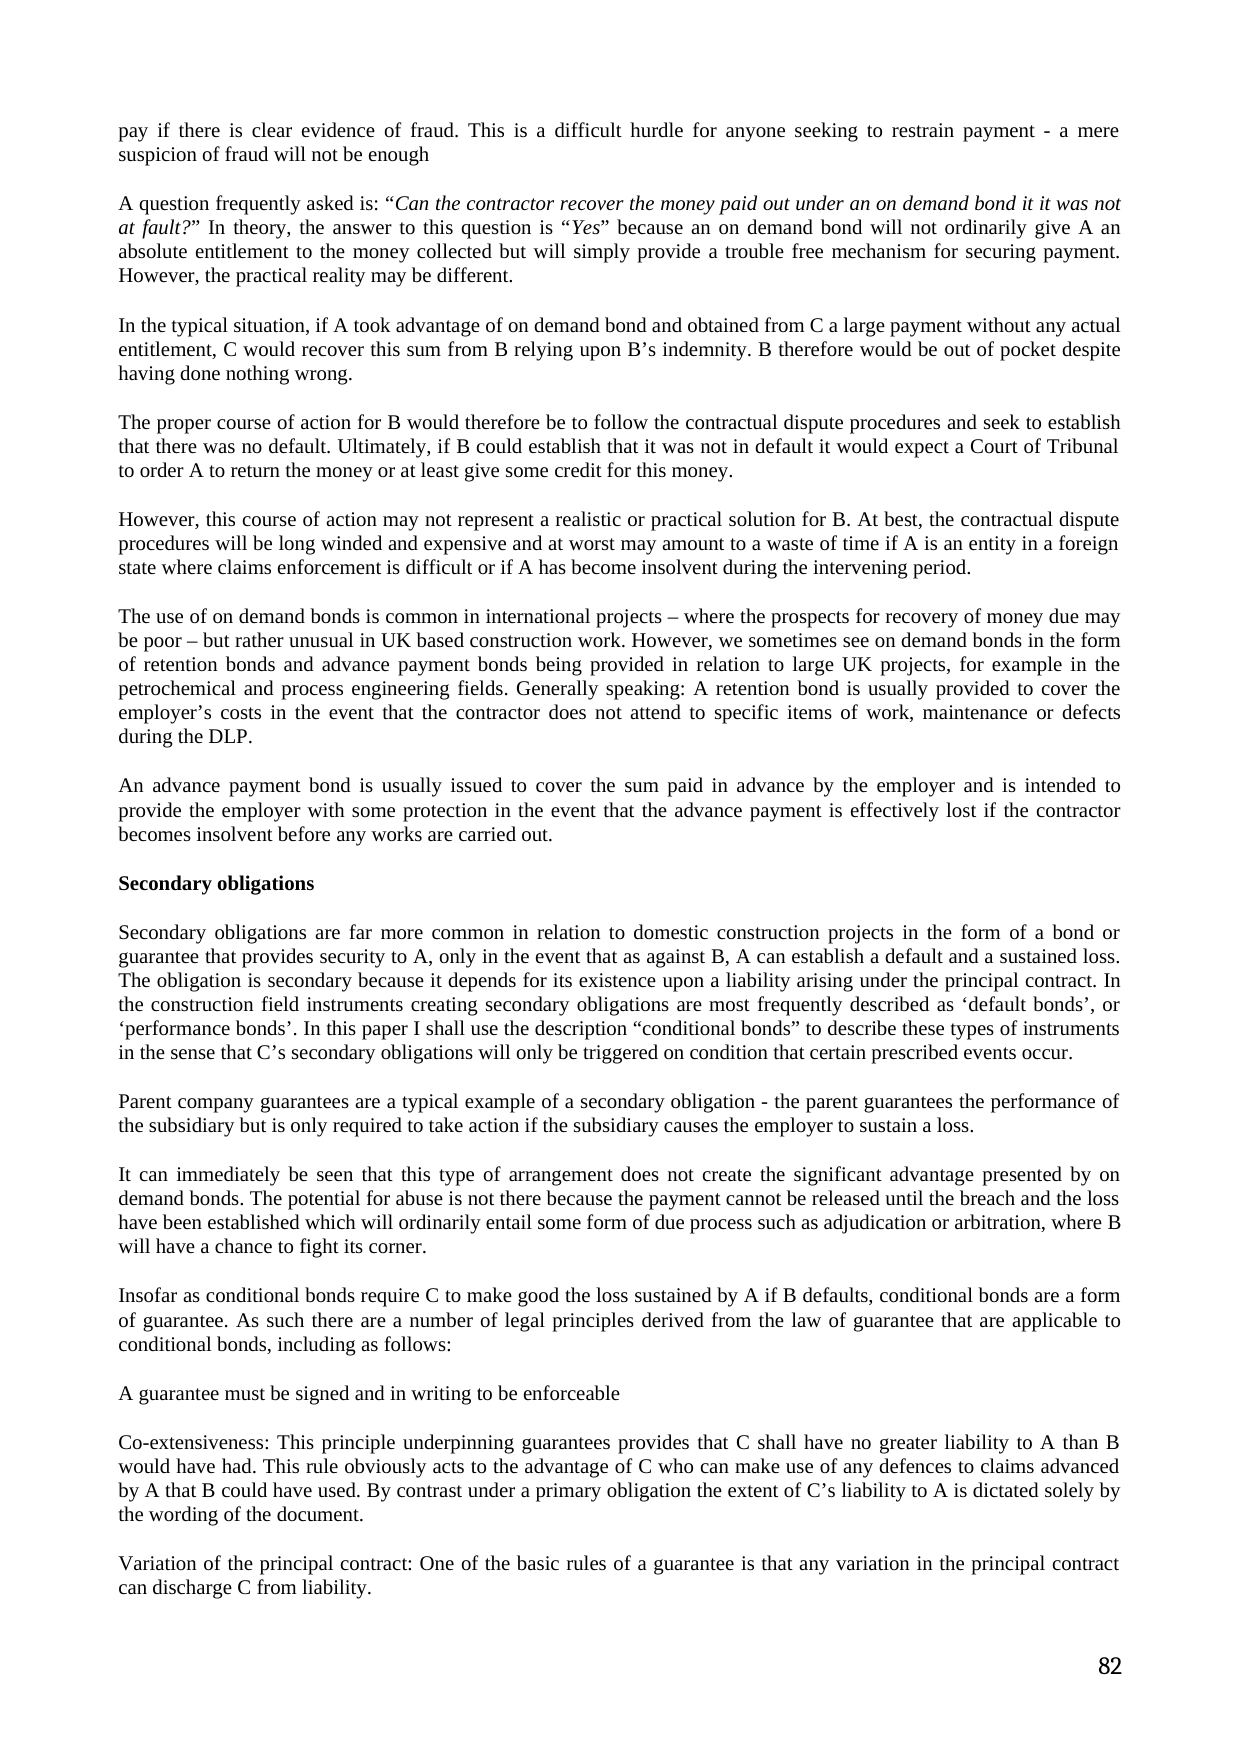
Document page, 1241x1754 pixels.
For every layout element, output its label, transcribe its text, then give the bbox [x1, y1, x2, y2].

text The use of on demand bonds is common in international projects – where the prospects for recovery of money due may be poor – but rather unusual in UK based construction work. However, we sometimes see on demand bonds in the form of retention bonds and advance payment bonds being provided in relation to large UK projects, for example in the petrochemical and process engineering fields. Generally speaking: A retention bond is usually provided to cover the employer’s costs in the event that the contractor does not attend to specific items of work, maintenance or defects during the DLP. [118, 604, 1122, 748]
text A question frequently asked is: “Can the contractor recover the money paid out under an on demand bond it it was not at fault?” In theory, the answer to this question is “Yes” because an on demand bond will not ordinarily give A an absolute entitlement to the money collected but will simply provide a trouble free mechanism for securing payment. However, the practical reality may be different. [118, 191, 1122, 287]
text Parent company guarantees are a typical example of a secondary obligation - the parent guarantees the performance of the subsidiary but is only required to take action if the subsidiary causes the employer to sustain a loss. [118, 1089, 1122, 1137]
text The proper course of action for B would therefore be to follow the contractual dispute procedures and seek to establish that there was no default. Ultimately, if B could establish that it was not in default it would expect a Court of Tribunal to order A to return the money or at least give some credit for this money. [118, 410, 1122, 482]
text An advance payment bond is usually issued to cover the sum paid in advance by the employer and is intended to provide the employer with some protection in the event that the advance payment is effectively lost if the contractor becomes insolvent before any works are carried out. [118, 773, 1122, 846]
text It can immediately be seen that this type of arrangement does not create the significant advantage presented by on demand bonds. The potential for abuse is not there because the payment cannot be released until the breach and the loss have been established which will ordinarily entail some form of due process such as adjudication or arbitration, where B will have a chance to fight its corner. [118, 1162, 1122, 1258]
text Secondary obligations are far more common in relation to domestic construction projects in the form of a bond or guarantee that provides security to A, only in the event that as against B, A can establish a default and a sustained loss. The obligation is secondary because it depends for its existence upon a liability arising under the principal contract. In the construction field instruments creating secondary obligations are most frequently described as ‘default bonds’, or ‘performance bonds’. In this paper I shall use the description “conditional bonds” to describe these types of instruments in the sense that C’s secondary obligations will only be triggered on condition that certain prescribed events occur. [118, 920, 1122, 1064]
text Co-extensiveness: This principle underpinning guarantees provides that C shall have no greater liability to A than B would have had. This rule obviously acts to the advantage of C who can make use of any defences to claims advanced by A that B could have used. By contrast under a primary obligation the extent of C’s liability to A is dictated solely by the wording of the document. [118, 1430, 1122, 1526]
text A guarantee must be signed and in writing to be enforceable [118, 1381, 1122, 1405]
text However, this course of action may not represent a realistic or practical solution for B. At best, the contractual dispute procedures will be long winded and expensive and at worst may amount to a waste of time if A is an entity in a foreign state where claims enforcement is difficult or if A has become insolvent during the intervening period. [118, 507, 1122, 579]
text Secondary obligations [118, 871, 1122, 895]
text In the typical situation, if A took advantage of on demand bond and obtained from C a large payment without any actual entitlement, C would recover this sum from B relying upon B’s indemnity. B therefore would be out of pocket despite having done nothing wrong. [118, 312, 1122, 385]
text Insofar as conditional bonds require C to make good the loss sustained by A if B defaults, conditional bonds are a form of guarantee. As such there are a number of legal principles derived from the law of guarantee that are applicable to conditional bonds, including as follows: [118, 1283, 1122, 1356]
